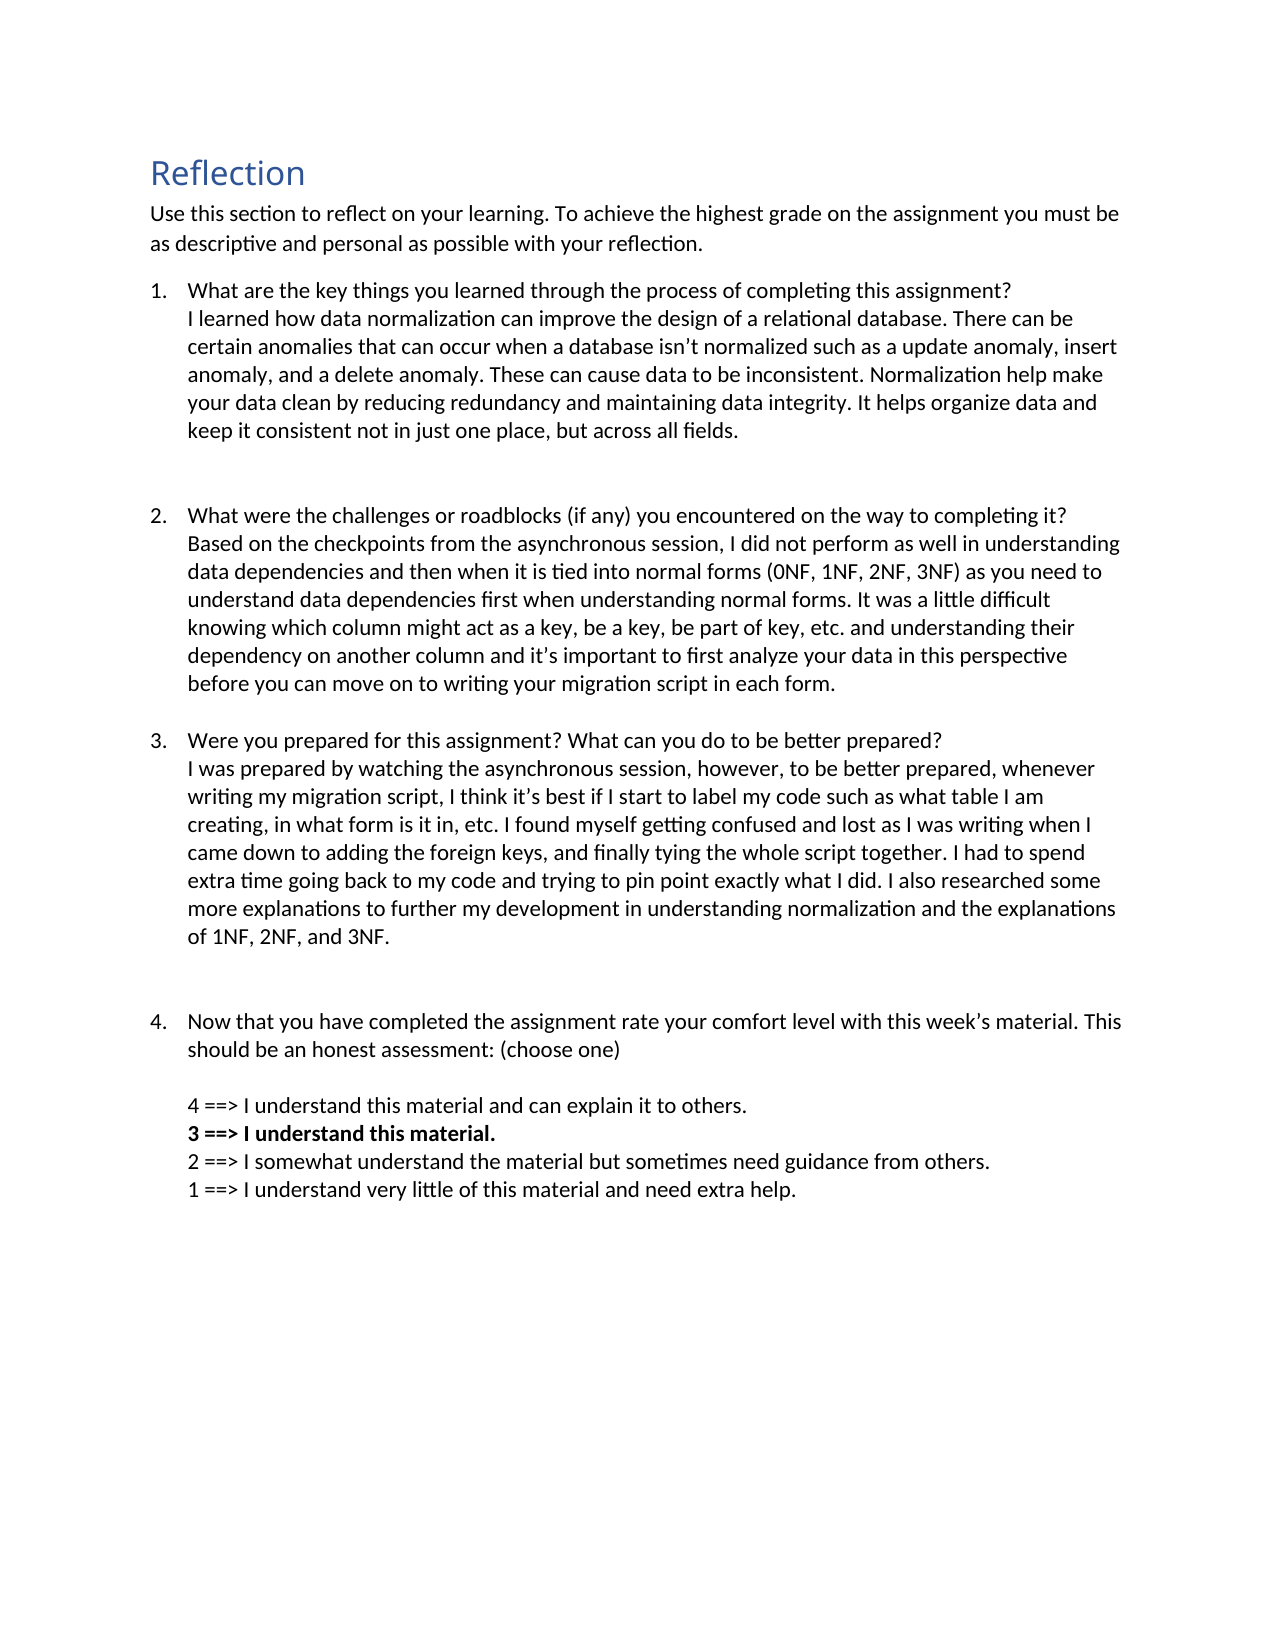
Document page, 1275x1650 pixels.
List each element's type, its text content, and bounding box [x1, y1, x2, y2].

text Use this section to reflect on your learning. To achieve the highest grade on the assignment you must be as descriptive and personal as possible with your reflection. [150, 199, 1125, 257]
subtitle Reflection [150, 150, 1125, 195]
list Were you prepared for this assignment? What can you do to be better prepared? I was prepared by watching the asynchronous session, however, to be better prepared, whenever writing my migration script, I think it’s best if I start to label my code such as what table I am creating, in what form is it in, etc. I found myself getting confused and lost as I was writing when I came down to adding the foreign keys, and finally tying the whole script together. I had to spend extra time going back to my code and trying to pin point exactly what I did. I also researched some more explanations to further my development in understanding normalization and the explanations of 1NF, 2NF, and 3NF. [150, 726, 1125, 1007]
list What were the challenges or roadblocks (if any) you encountered on the way to completing it? Based on the checkpoints from the asynchronous session, I did not perform as well in understanding data dependencies and then when it is tied into normal forms (0NF, 1NF, 2NF, 3NF) as you need to understand data dependencies first when understanding normal forms. It was a little difficult knowing which column might act as a key, be a key, be part of key, etc. and understanding their dependency on another column and it’s important to first analyze your data in this perspective before you can move on to writing your migration script in each form. [150, 501, 1125, 726]
list Now that you have completed the assignment rate your comfort level with this week’s material. This should be an honest assessment: (choose one) 4 ==> I understand this material and can explain it to others. 3 ==> I understand this material. 2 ==> I somewhat understand the material but sometimes need guidance from others. 1 ==> I understand very little of this material and need extra help. [150, 1007, 1125, 1203]
list What are the key things you learned through the process of completing this assignment? I learned how data normalization can improve the design of a relational database. There can be certain anomalies that can occur when a database isn’t normalized such as a update anomaly, insert anomaly, and a delete anomaly. These can cause data to be inconsistent. Normalization help make your data clean by reducing redundancy and maintaining data integrity. It helps organize data and keep it consistent not in just one place, but across all fields. [150, 276, 1125, 501]
